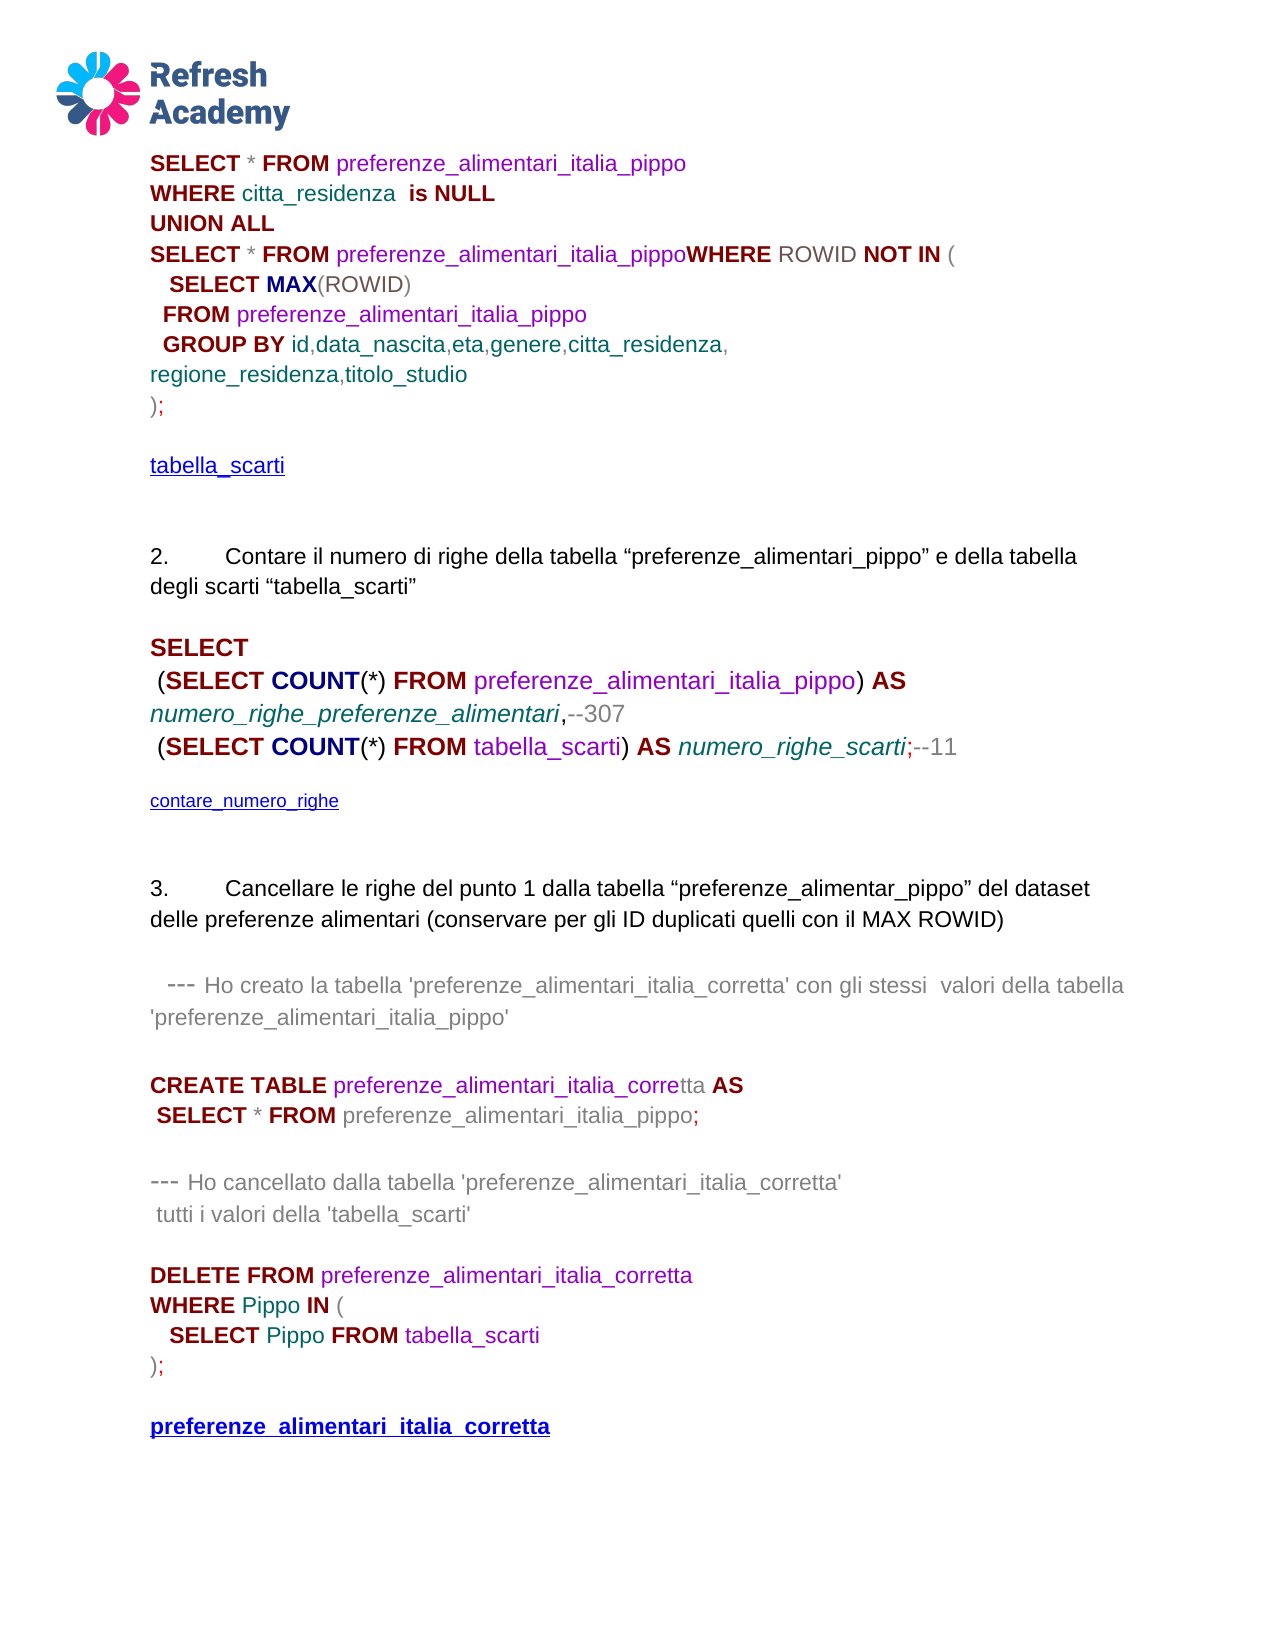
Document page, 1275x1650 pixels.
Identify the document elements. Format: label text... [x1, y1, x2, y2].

text --- Ho creato la tabella 'preferenze_alimentari_italia_corretta' con gli stessi valori della tabella 'preferenze_alimentari_italia_pippo' [150, 966, 1125, 1030]
text 3. Cancellare le righe del punto 1 dalla tabella “preferenze_alimentar_pippo” del dataset delle preferenze alimentari (conservare per gli ID duplicati quelli con il MAX ROWID) [150, 875, 1125, 932]
text SELECT MAX(ROWID) [150, 271, 1125, 297]
text SELECT * FROM preferenze_alimentari_italia_pippo; [150, 1102, 1125, 1129]
text WHERE Pippo IN ( [150, 1292, 1125, 1318]
text contare_numero_righe [150, 790, 1125, 812]
text SELECT Pippo FROM tabella_scarti [150, 1322, 1125, 1348]
text ); [150, 392, 1125, 418]
text WHERE citta_residenza is NULL [150, 180, 1125, 207]
text SELECT * FROM preferenze_alimentari_italia_pippoWHERE ROWID NOT IN ( [150, 241, 1125, 267]
text GROUP BY id,data_nascita,eta,genere,citta_residenza, [150, 331, 1125, 358]
text ); [150, 1352, 1125, 1379]
text CREATE TABLE preferenze_alimentari_italia_corretta AS [150, 1072, 1125, 1098]
text (SELECT COUNT(*) FROM tabella_scarti) AS numero_righe_scarti;--11 [150, 732, 1125, 761]
text 2. Contare il numero di righe della tabella “preferenze_alimentari_pippo” e della tabella degli scarti “tabella_scarti” [150, 543, 1125, 599]
picture [51, 46, 301, 141]
text tutti i valori della 'tabella_scarti' [150, 1201, 1125, 1228]
text DELETE FROM preferenze_alimentari_italia_corretta [150, 1262, 1125, 1288]
text --- Ho cancellato dalla tabella 'preferenze_alimentari_italia_corretta' [150, 1163, 1125, 1196]
text tabella_scarti [150, 452, 1125, 478]
text (SELECT COUNT(*) FROM preferenze_alimentari_italia_pippo) AS numero_righe_preferenze_alimentari,--307 [150, 666, 1125, 728]
text SELECT [150, 633, 1125, 662]
text regione_residenza,titolo_studio [150, 361, 1125, 388]
text SELECT * FROM preferenze_alimentari_italia_pippo [150, 150, 1125, 176]
text FROM preferenze_alimentari_italia_pippo [150, 301, 1125, 327]
text UNION ALL [150, 210, 1125, 237]
text preferenze_alimentari_italia_corretta [150, 1413, 1125, 1439]
